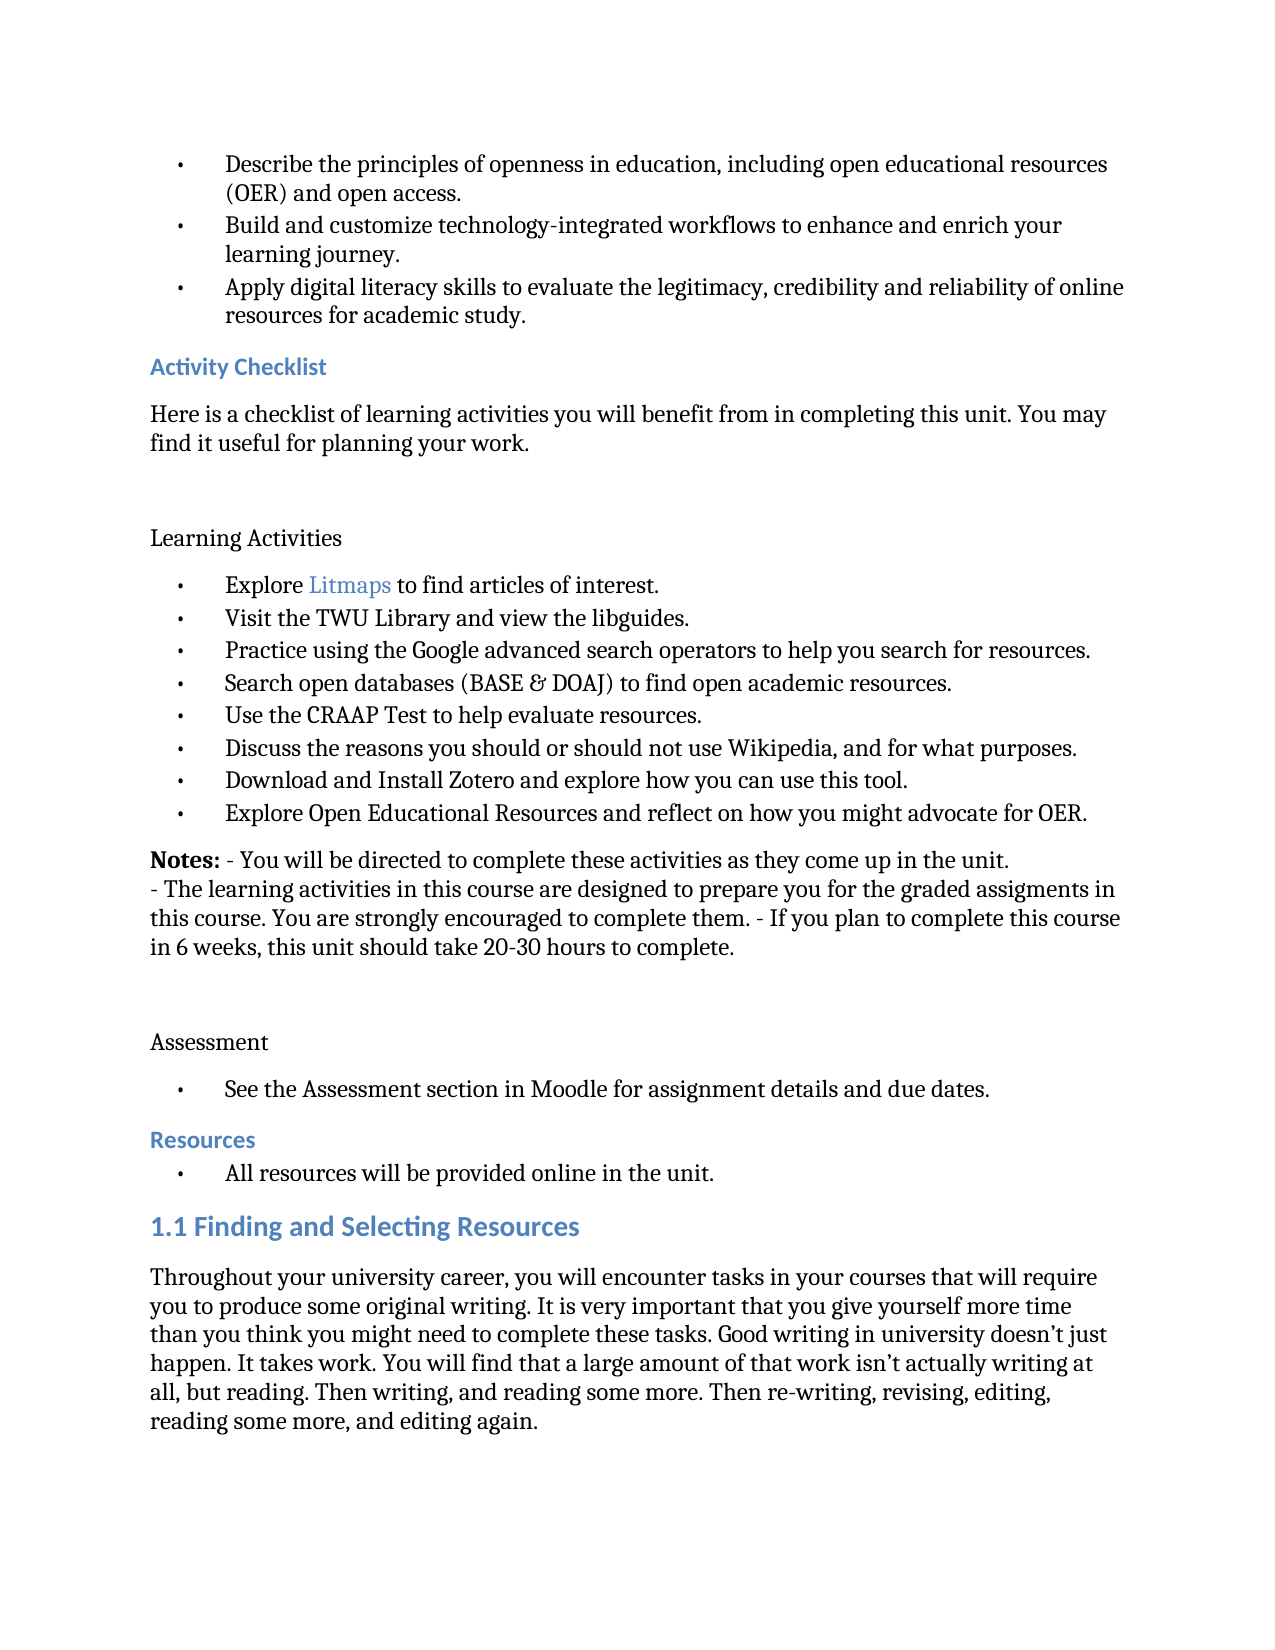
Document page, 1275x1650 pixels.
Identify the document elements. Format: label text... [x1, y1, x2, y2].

text Learning Activities [150, 524, 1125, 553]
list All resources will be provided online in the unit. [175, 1159, 1125, 1188]
list Download and Install Zotero and explore how you can use this tool. [175, 766, 1125, 795]
list Describe the principles of openness in education, including open educational resources (OER) and open access. [175, 150, 1125, 207]
list Explore Litmaps to find articles of interest. [175, 571, 1125, 600]
list Use the CRAAP Test to help evaluate resources. [175, 701, 1125, 730]
list Practice using the Google advanced search operators to help you search for resources. [175, 636, 1125, 665]
text Here is a checklist of learning activities you will benefit from in completing this unit. You may find it useful for planning your work. [150, 400, 1125, 458]
subtitle Resources [150, 1125, 1125, 1155]
list Apply digital literacy skills to evaluate the legitimacy, credibility and reliability of online resources for academic study. [175, 272, 1125, 330]
list Visit the TWU Library and view the libguides. [175, 604, 1125, 633]
text Throughout your university career, you will encounter tasks in your courses that will require you to produce some original writing. It is very important that you give yourself more time than you think you might need to complete these tasks. Good writing in university doesn’t just happen. It takes work. You will find that a large amount of that work isn’t actually writing at all, but reading. Then writing, and reading some more. Then re-writing, revising, editing, reading some more, and editing again. [150, 1263, 1125, 1435]
list Search open databases (BASE & DOAJ) to find open academic resources. [175, 669, 1125, 698]
list Discuss the reasons you should or should not use Wikipedia, and for what purposes. [175, 734, 1125, 763]
list See the Assessment section in Moodle for assignment details and due dates. [175, 1075, 1125, 1104]
subtitle 1.1 Finding and Selecting Resources [150, 1208, 1125, 1244]
subtitle Activity Checklist [150, 351, 1125, 381]
text Assessment [150, 1028, 1125, 1056]
list Build and customize technology-integrated workflows to enhance and enrich your learning journey. [175, 211, 1125, 269]
text Notes: - You will be directed to complete these activities as they come up in the unit. - The learning activities in this course are designed to prepare you for the graded assigments in this course. You are strongly encouraged to complete them. - If you plan to complete this course in 6 weeks, this unit should take 20-30 hours to complete. [150, 846, 1125, 961]
list Explore Open Educational Resources and reflect on how you might advocate for OER. [175, 799, 1125, 828]
